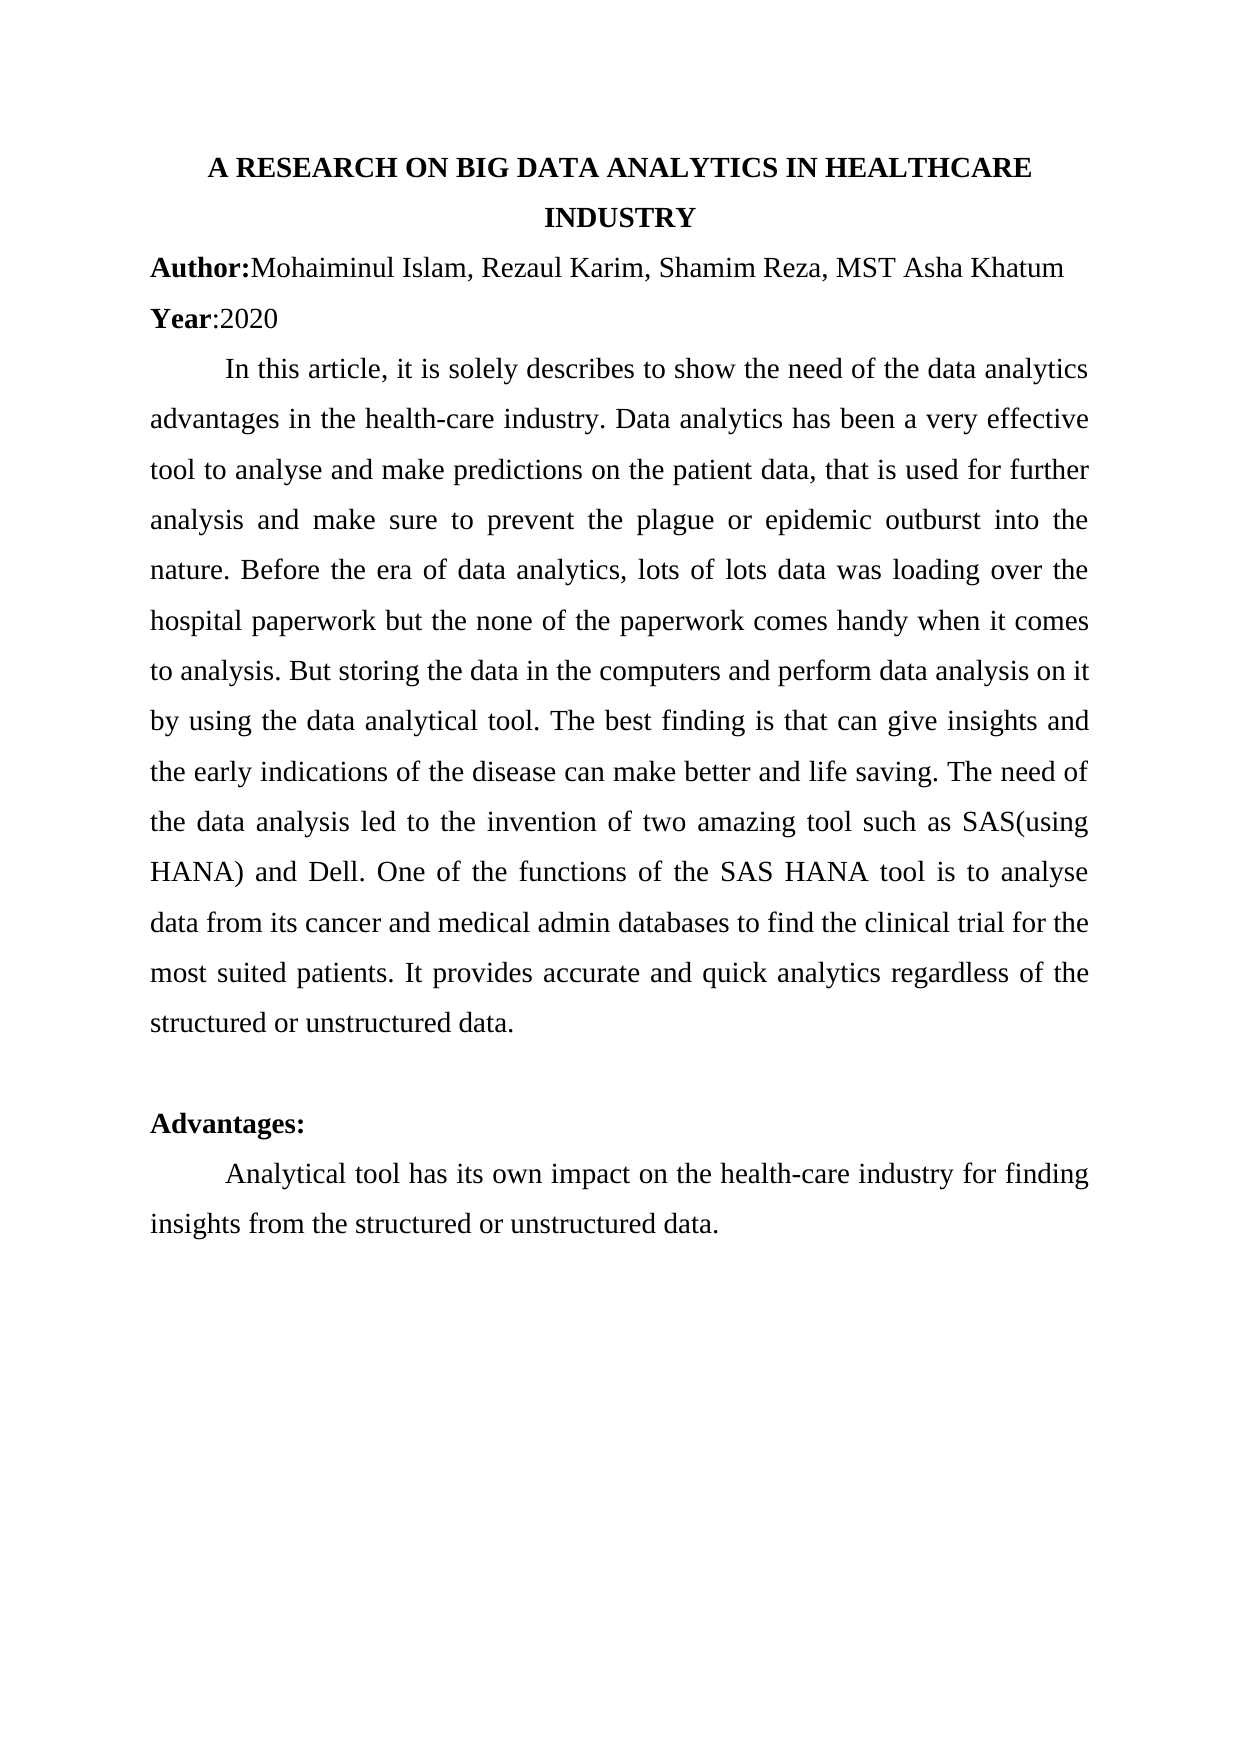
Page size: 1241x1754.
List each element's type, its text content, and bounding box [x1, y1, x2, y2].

text Advantages: [150, 1106, 1090, 1139]
text In this article, it is solely describes to show the need of the data analytics advantages in the health-care industry. Data analytics has been a very effective tool to analyse and make predictions on the patient data, that is used for further analysis and make sure to prevent the plague or epidemic outburst into the nature. Before the era of data analytics, lots of lots data was loading over the hospital paperwork but the none of the paperwork comes handy when it comes to analysis. But storing the data in the computers and perform data analysis on it by using the data analytical tool. The best finding is that can give insights and the early indications of the disease can make better and life saving. The need of the data analysis led to the invention of two amazing tool such as SAS(using HANA) and Dell. One of the functions of the SAS HANA tool is to analyse data from its cancer and medical admin databases to find the clinical trial for the most suited patients. It provides accurate and quick analytics regardless of the structured or unstructured data. [150, 351, 1090, 1039]
text Author:Mohaiminul Islam, Rezaul Karim, Shamim Reza, MST Asha Khatum [150, 251, 1090, 284]
text Analytical tool has its own impact on the health-care industry for finding insights from the structured or unstructured data. [150, 1156, 1090, 1240]
text A RESEARCH ON BIG DATA ANALYTICS IN HEALTHCARE INDUSTRY [150, 150, 1090, 234]
text Year:2020 [150, 301, 1090, 334]
